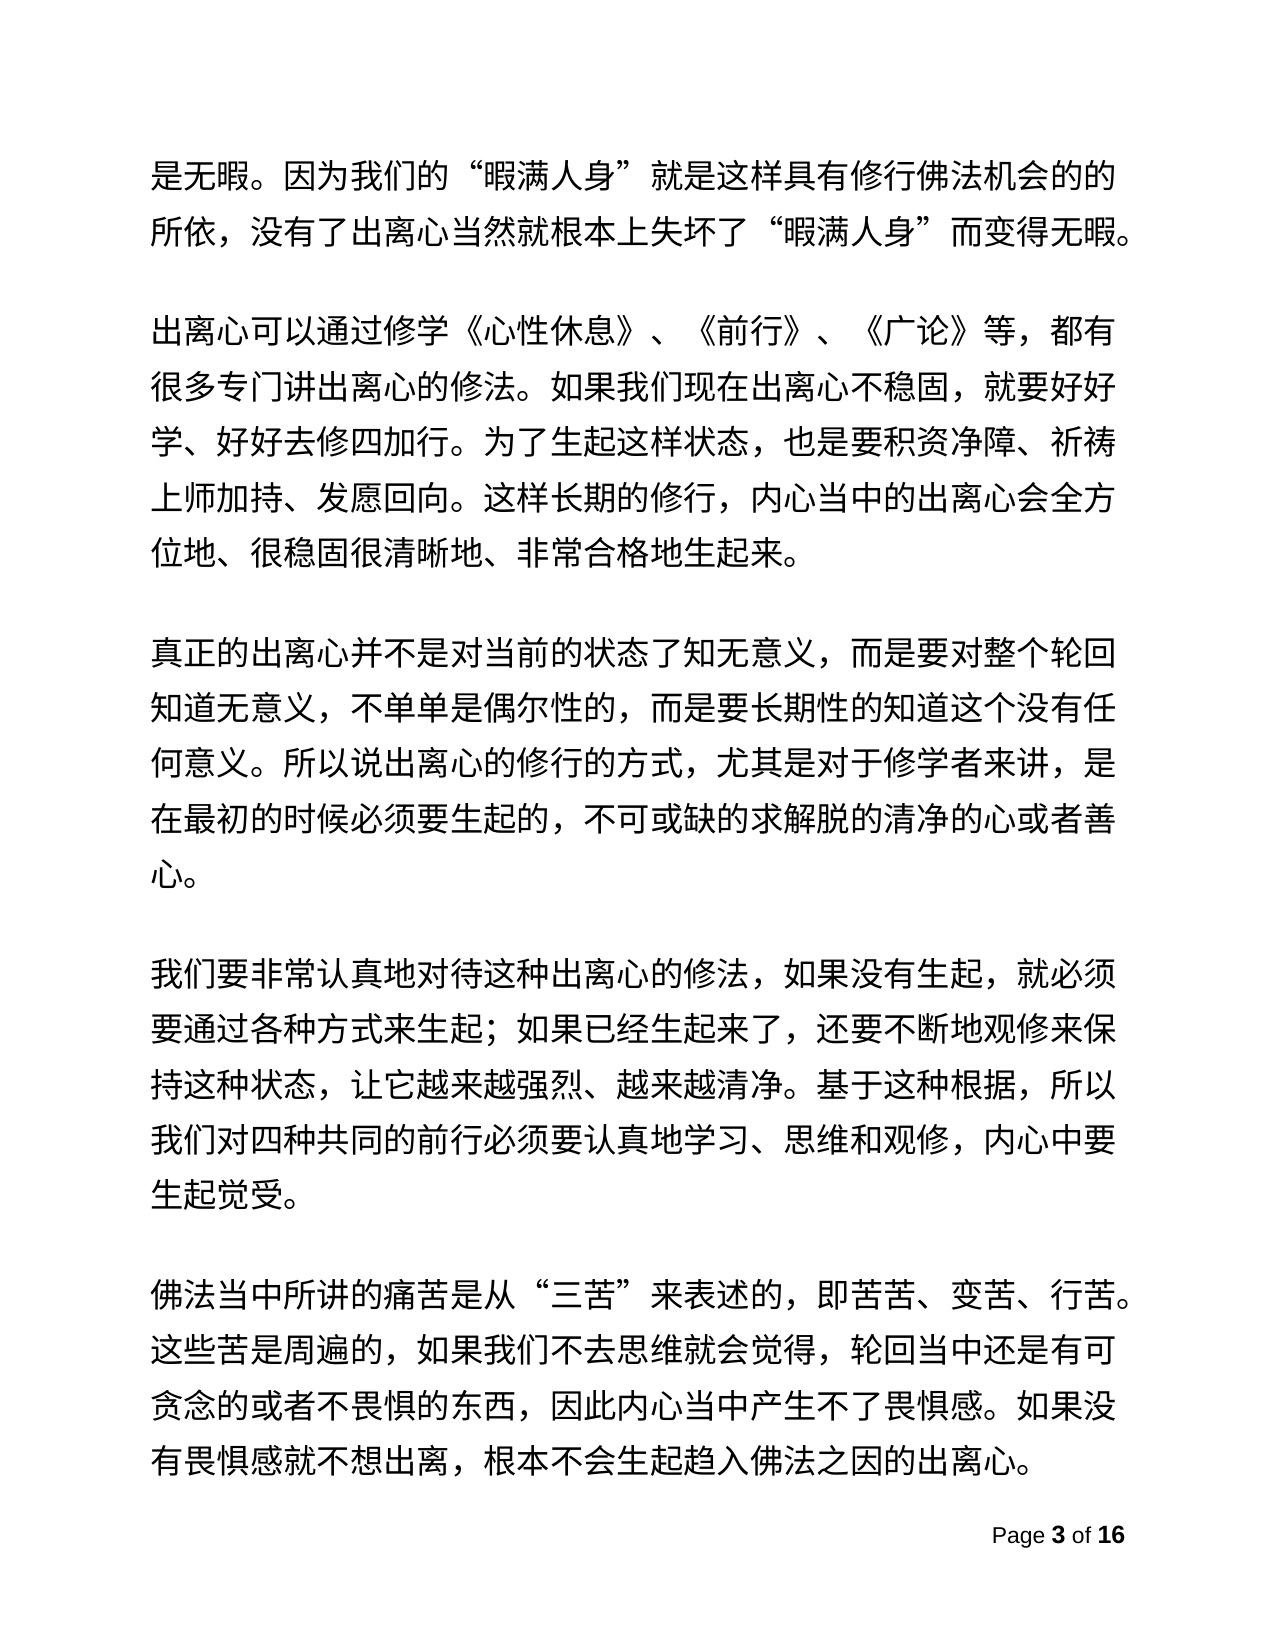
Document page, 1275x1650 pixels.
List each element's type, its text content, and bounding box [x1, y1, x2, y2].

text 我们要非常认真地对待这种出离心的修法，如果没有生起，就必须要通过各种方式来生起；如果已经生起来了，还要不断地观修来保持这种状态，让它越来越强烈、越来越清净。基于这种根据，所以我们对四种共同的前行必须要认真地学习、思维和观修，内心中要生起觉受。 [150, 947, 1125, 1217]
text 佛法当中所讲的痛苦是从“三苦”来表述的，即苦苦、变苦、行苦。这些苦是周遍的，如果我们不去思维就会觉得，轮回当中还是有可贪念的或者不畏惧的东西，因此内心当中产生不了畏惧感。如果没有畏惧感就不想出离，根本不会生起趋入佛法之因的出离心。 [150, 1269, 1125, 1483]
text 出离心可以通过修学《心性休息》、《前行》、《广论》等，都有很多专门讲出离心的修法。如果我们现在出离心不稳固，就要好好学、好好去修四加行。为了生起这样状态，也是要积资净障、祈祷上师加持、发愿回向。这样长期的修行，内心当中的出离心会全方位地、很稳固很清晰地、非常合格地生起来。 [150, 305, 1125, 575]
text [150, 150, 1125, 254]
text 真正的出离心并不是对当前的状态了知无意义，而是要对整个轮回知道无意义，不单单是偶尔性的，而是要长期性的知道这个没有任何意义。所以说出离心的修行的方式，尤其是对于修学者来讲，是在最初的时候必须要生起的，不可或缺的求解脱的清净的心或者善心。 [150, 626, 1125, 896]
